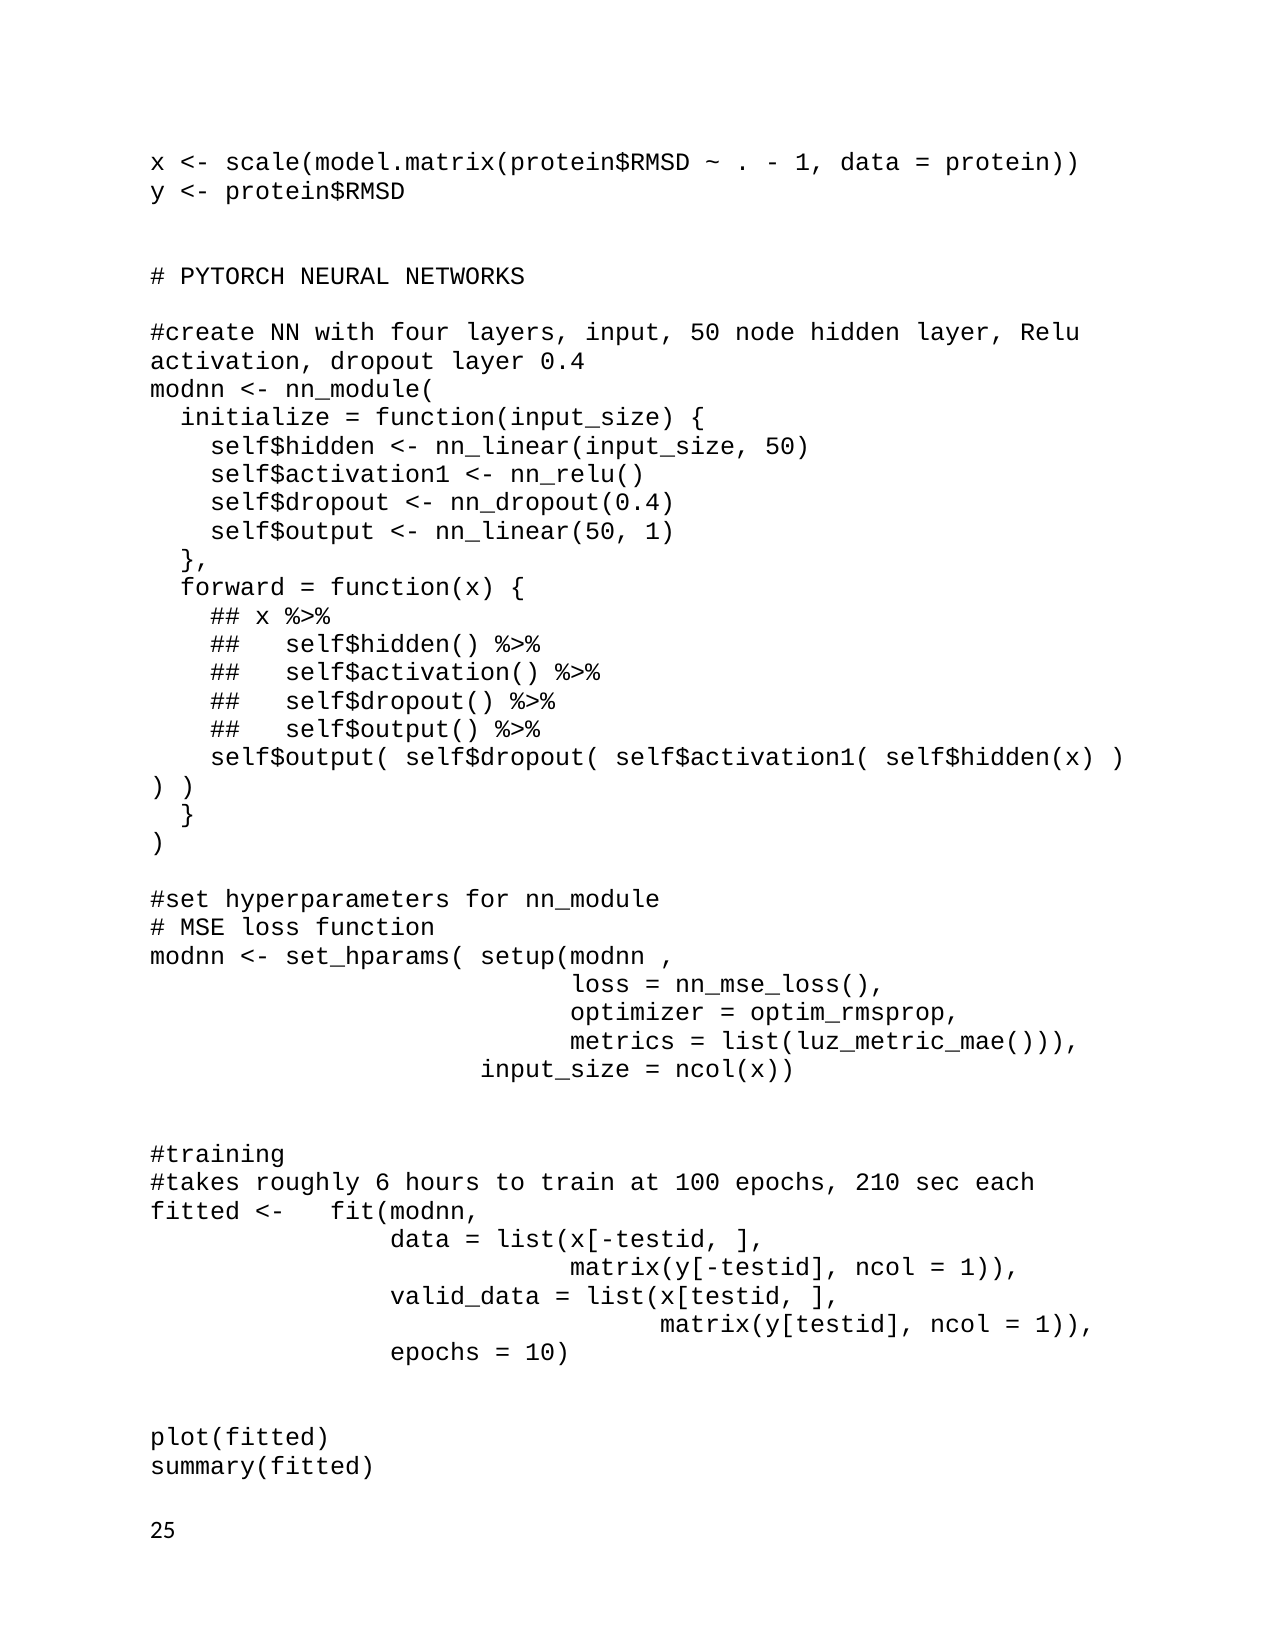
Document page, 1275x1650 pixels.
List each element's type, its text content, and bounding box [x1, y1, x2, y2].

text ## x %>% [150, 603, 1125, 632]
text valid_data = list(x[testid, ], [150, 1283, 1125, 1312]
text optimizer = optim_rmsprop, [150, 1000, 1125, 1028]
text ) [150, 830, 1125, 858]
text x <- scale(model.matrix(protein$RMSD ~ . - 1, data = protein)) [150, 150, 1125, 178]
text ## self$output() %>% [150, 717, 1125, 745]
text #training [150, 1142, 1125, 1170]
text loss = nn_mse_loss(), [150, 972, 1125, 1000]
text #takes roughly 6 hours to train at 100 epochs, 210 sec each [150, 1170, 1125, 1198]
text y <- protein$RMSD [150, 178, 1125, 207]
text }, [150, 547, 1125, 575]
text input_size = ncol(x)) [150, 1057, 1125, 1085]
text data = list(x[-testid, ], [150, 1227, 1125, 1255]
text plot(fitted) [150, 1425, 1125, 1453]
text # MSE loss function [150, 915, 1125, 943]
text forward = function(x) { [150, 575, 1125, 603]
text metrics = list(luz_metric_mae())), [150, 1028, 1125, 1057]
text modnn <- nn_module( [150, 377, 1125, 405]
text ## self$hidden() %>% [150, 632, 1125, 660]
text # PYTORCH NEURAL NETWORKS [150, 263, 1125, 292]
text self$dropout <- nn_dropout(0.4) [150, 490, 1125, 518]
text initialize = function(input_size) { [150, 405, 1125, 433]
text } [150, 802, 1125, 830]
text self$hidden <- nn_linear(input_size, 50) [150, 433, 1125, 462]
text self$activation1 <- nn_relu() [150, 462, 1125, 490]
text modnn <- set_hparams( setup(modnn , [150, 943, 1125, 972]
text summary(fitted) [150, 1453, 1125, 1482]
text matrix(y[testid], ncol = 1)), [150, 1312, 1125, 1340]
text ## self$activation() %>% [150, 660, 1125, 688]
text #create NN with four layers, input, 50 node hidden layer, Relu activation, dropout layer 0.4 [150, 320, 1125, 377]
text epochs = 10) [150, 1340, 1125, 1368]
text matrix(y[-testid], ncol = 1)), [150, 1255, 1125, 1283]
text ## self$dropout() %>% [150, 688, 1125, 717]
text self$output <- nn_linear(50, 1) [150, 518, 1125, 547]
text fitted <- fit(modnn, [150, 1198, 1125, 1227]
text #set hyperparameters for nn_module [150, 887, 1125, 915]
text self$output( self$dropout( self$activation1( self$hidden(x) ) ) ) [150, 745, 1125, 802]
